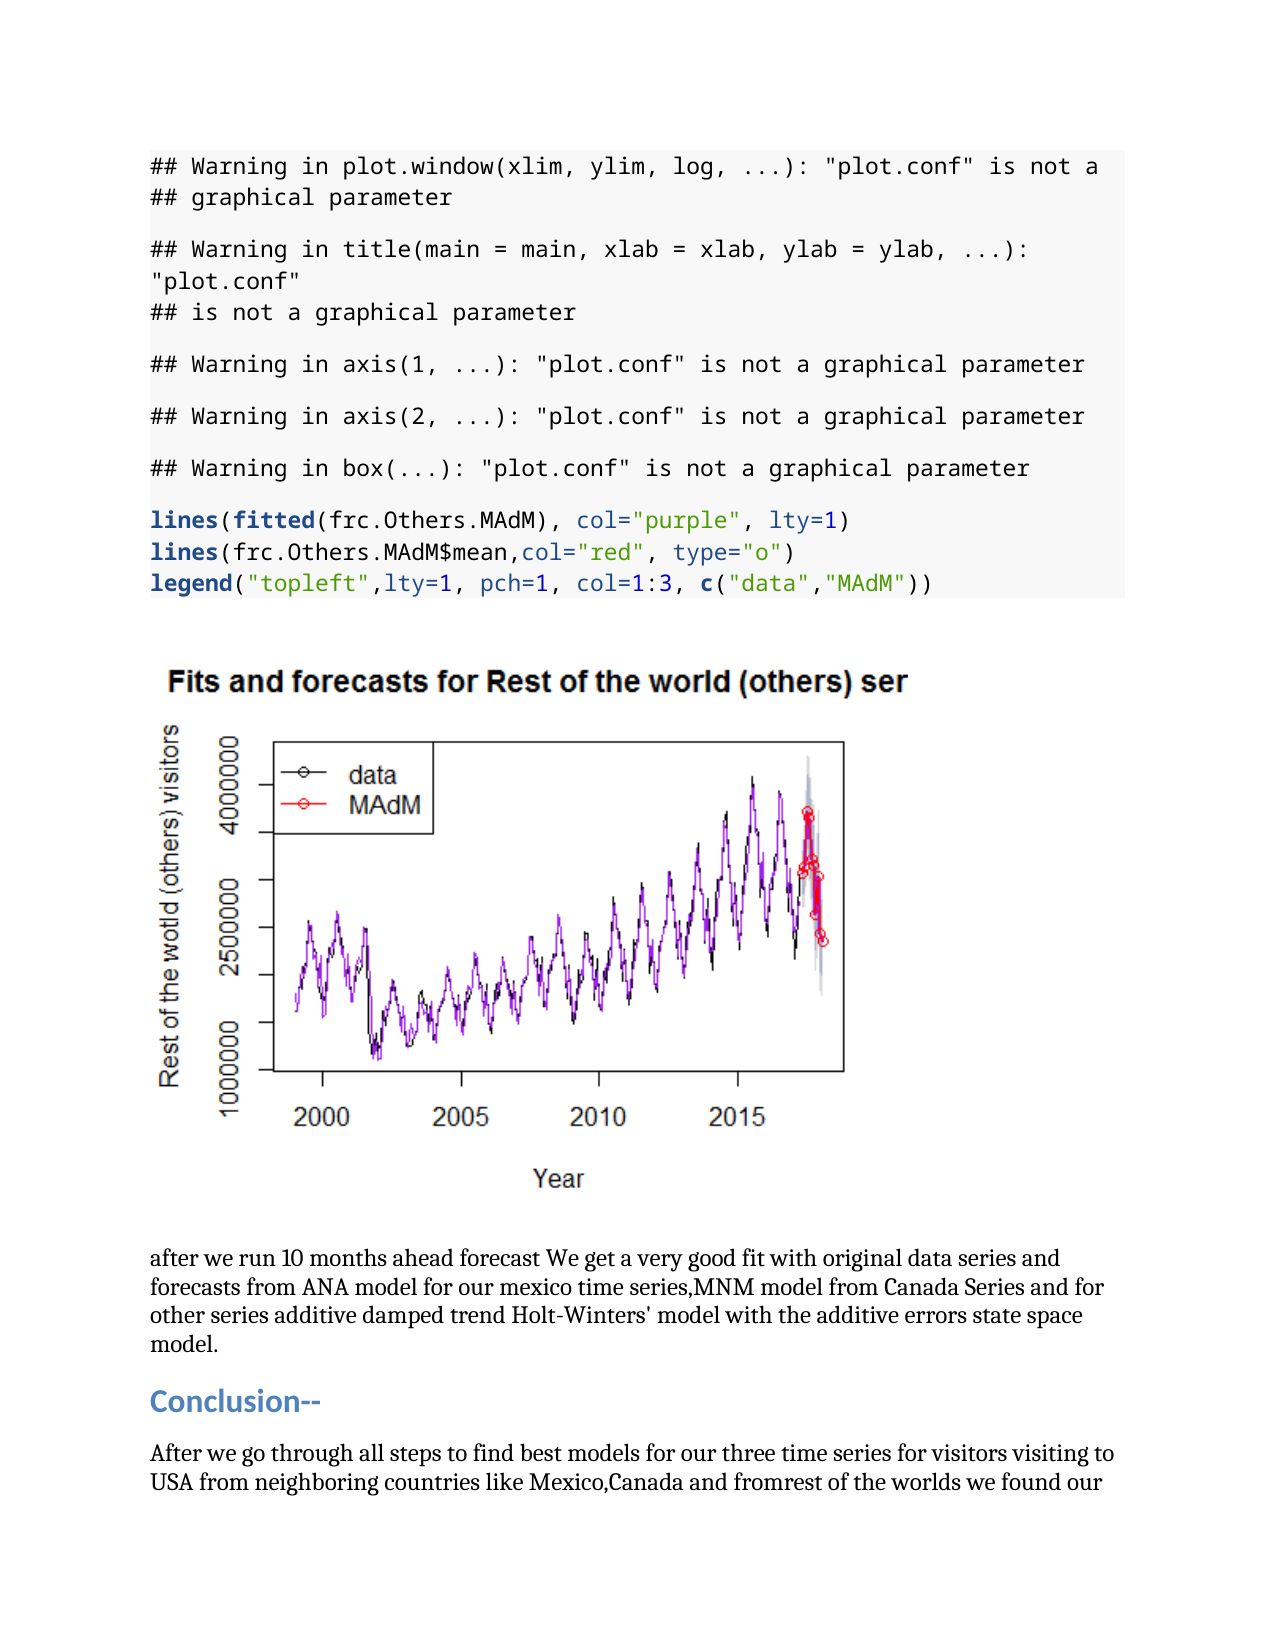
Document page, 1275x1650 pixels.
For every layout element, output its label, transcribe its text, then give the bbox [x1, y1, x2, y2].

text ## Warning in plot.window(xlim, ylim, log, ...): "plot.conf" is not a ## graphical parameter [150, 150, 1125, 212]
text ## Warning in title(main = main, xlab = xlab, ylab = ylab, ...): "plot.conf" ## is not a graphical parameter [150, 233, 1125, 327]
text lines(fitted(frc.Others.MAdM), col="purple", lty=1) lines(frc.Others.MAdM$mean,col="red", type="o") legend("topleft",lty=1, pch=1, col=1:3, c("data","MAdM")) [796, 504, 1125, 598]
subtitle Conclusion-- [150, 1380, 1125, 1420]
text after we run 10 months ahead forecast We get a very good fit with original data series and forecasts from ANA model for our mexico time series,MNM model from Canada Series and for other series additive damped trend Holt-Winters' model with the additive errors state space model. [150, 1244, 1125, 1359]
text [150, 1439, 1125, 1497]
text ## Warning in axis(2, ...): "plot.conf" is not a graphical parameter [150, 400, 1125, 431]
text ## Warning in box(...): "plot.conf" is not a graphical parameter [150, 452, 1125, 483]
text ## Warning in axis(1, ...): "plot.conf" is not a graphical parameter [150, 348, 1125, 379]
picture [150, 618, 908, 1226]
